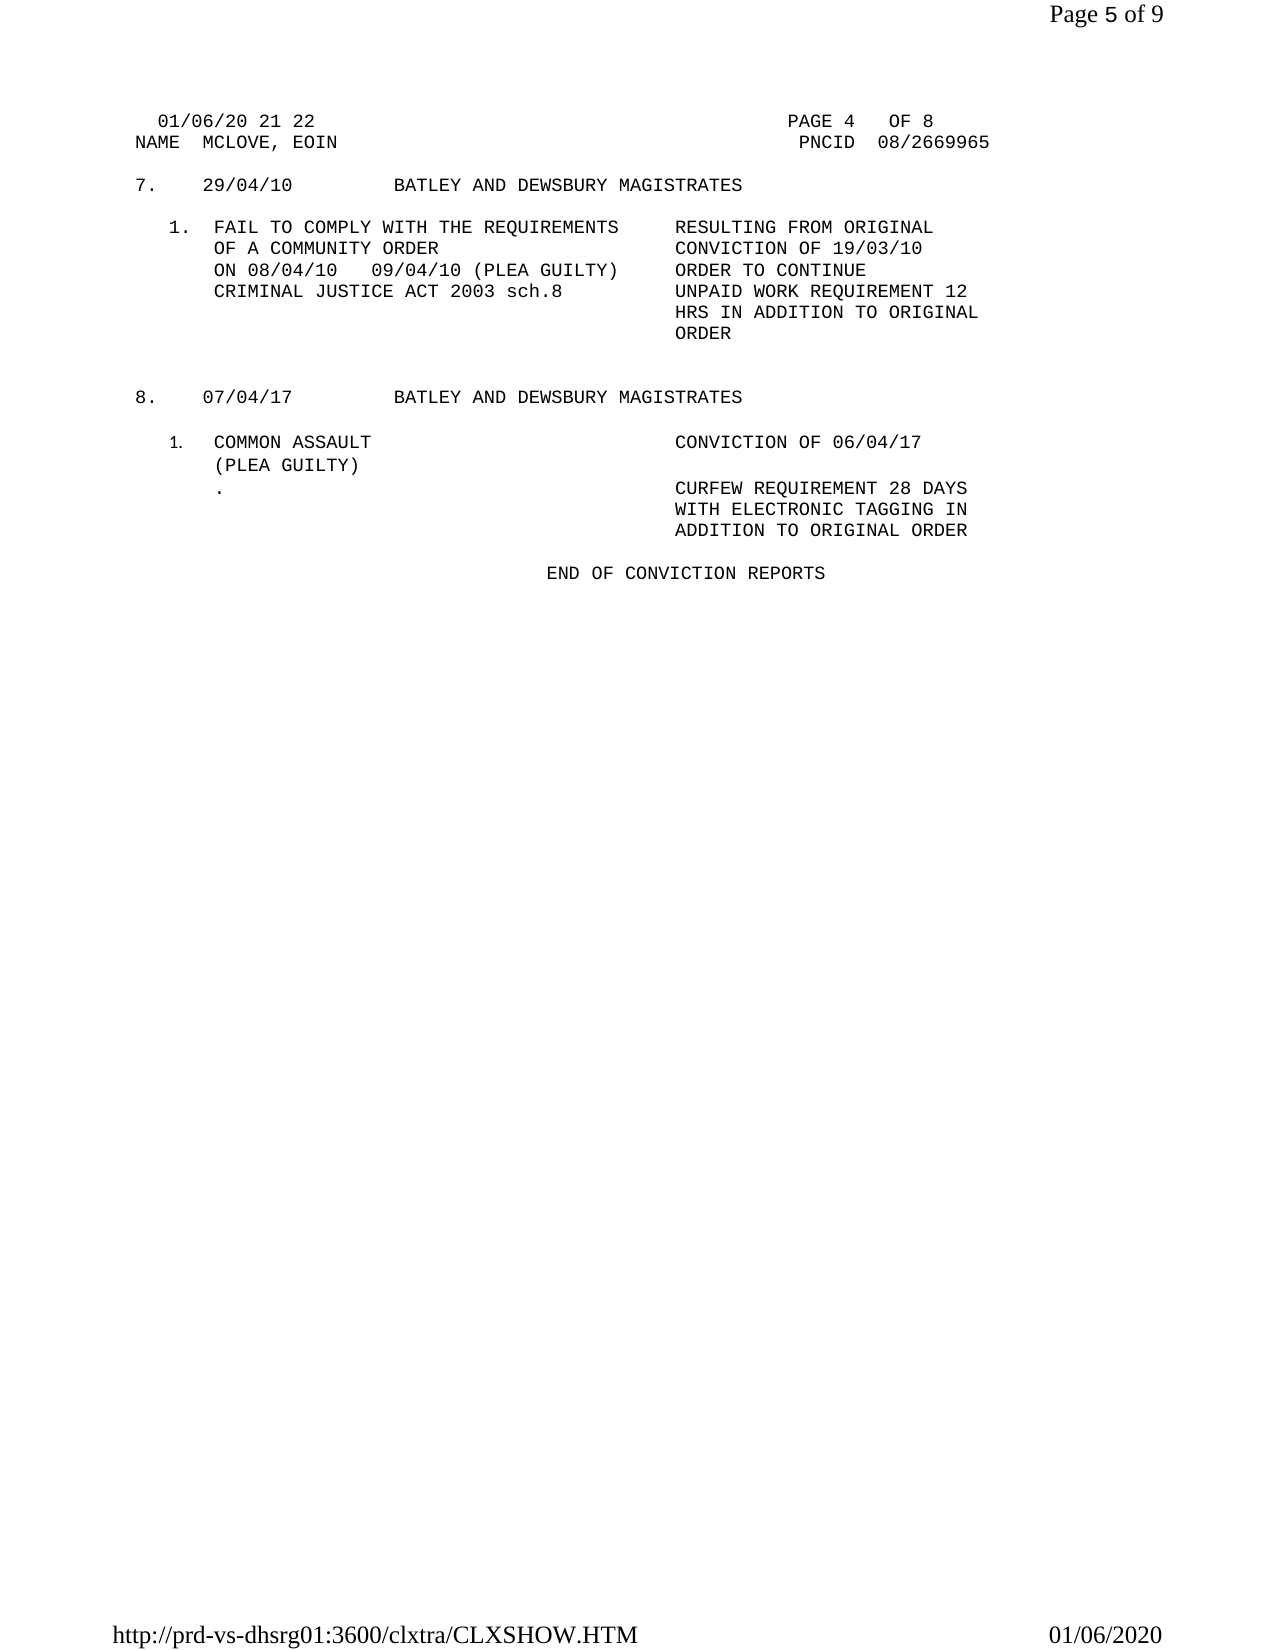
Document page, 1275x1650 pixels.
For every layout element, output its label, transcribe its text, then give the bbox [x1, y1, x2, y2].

text END OF CONVICTION REPORTS [135, 564, 1175, 585]
list COMMON ASSAULT CONVICTION OF 06/04/17 (PLEA GUILTY) [169, 430, 934, 477]
list 07/04/17 BATLEY AND DEWSBURY MAGISTRATES [135, 388, 1175, 409]
text . CURFEW REQUIREMENT 28 DAYS [214, 479, 1175, 500]
text HRS IN ADDITION TO ORIGINAL ORDER [675, 303, 981, 345]
text CRIMINAL JUSTICE ACT 2003 sch.8 UNPAID WORK REQUIREMENT 12 [214, 282, 1175, 303]
list 29/04/10 BATLEY AND DEWSBURY MAGISTRATES [135, 175, 1175, 197]
text 01/06/20 21 22 PAGE 4 OF 8 [157, 112, 1175, 133]
text WITH ELECTRONIC TAGGING IN ADDITION TO ORIGINAL ORDER [675, 500, 970, 542]
list FAIL TO COMPLY WITH THE REQUIREMENTS RESULTING FROM ORIGINAL OF A COMMUNITY ORDER CONVICTION OF 19/03/10 ON 08/04/10 09/04/10 (PLEA GUILTY) ORDER TO CONTINUE [169, 218, 934, 282]
text NAME MCLOVE, EOIN PNCID 08/2669965 [135, 133, 1175, 154]
